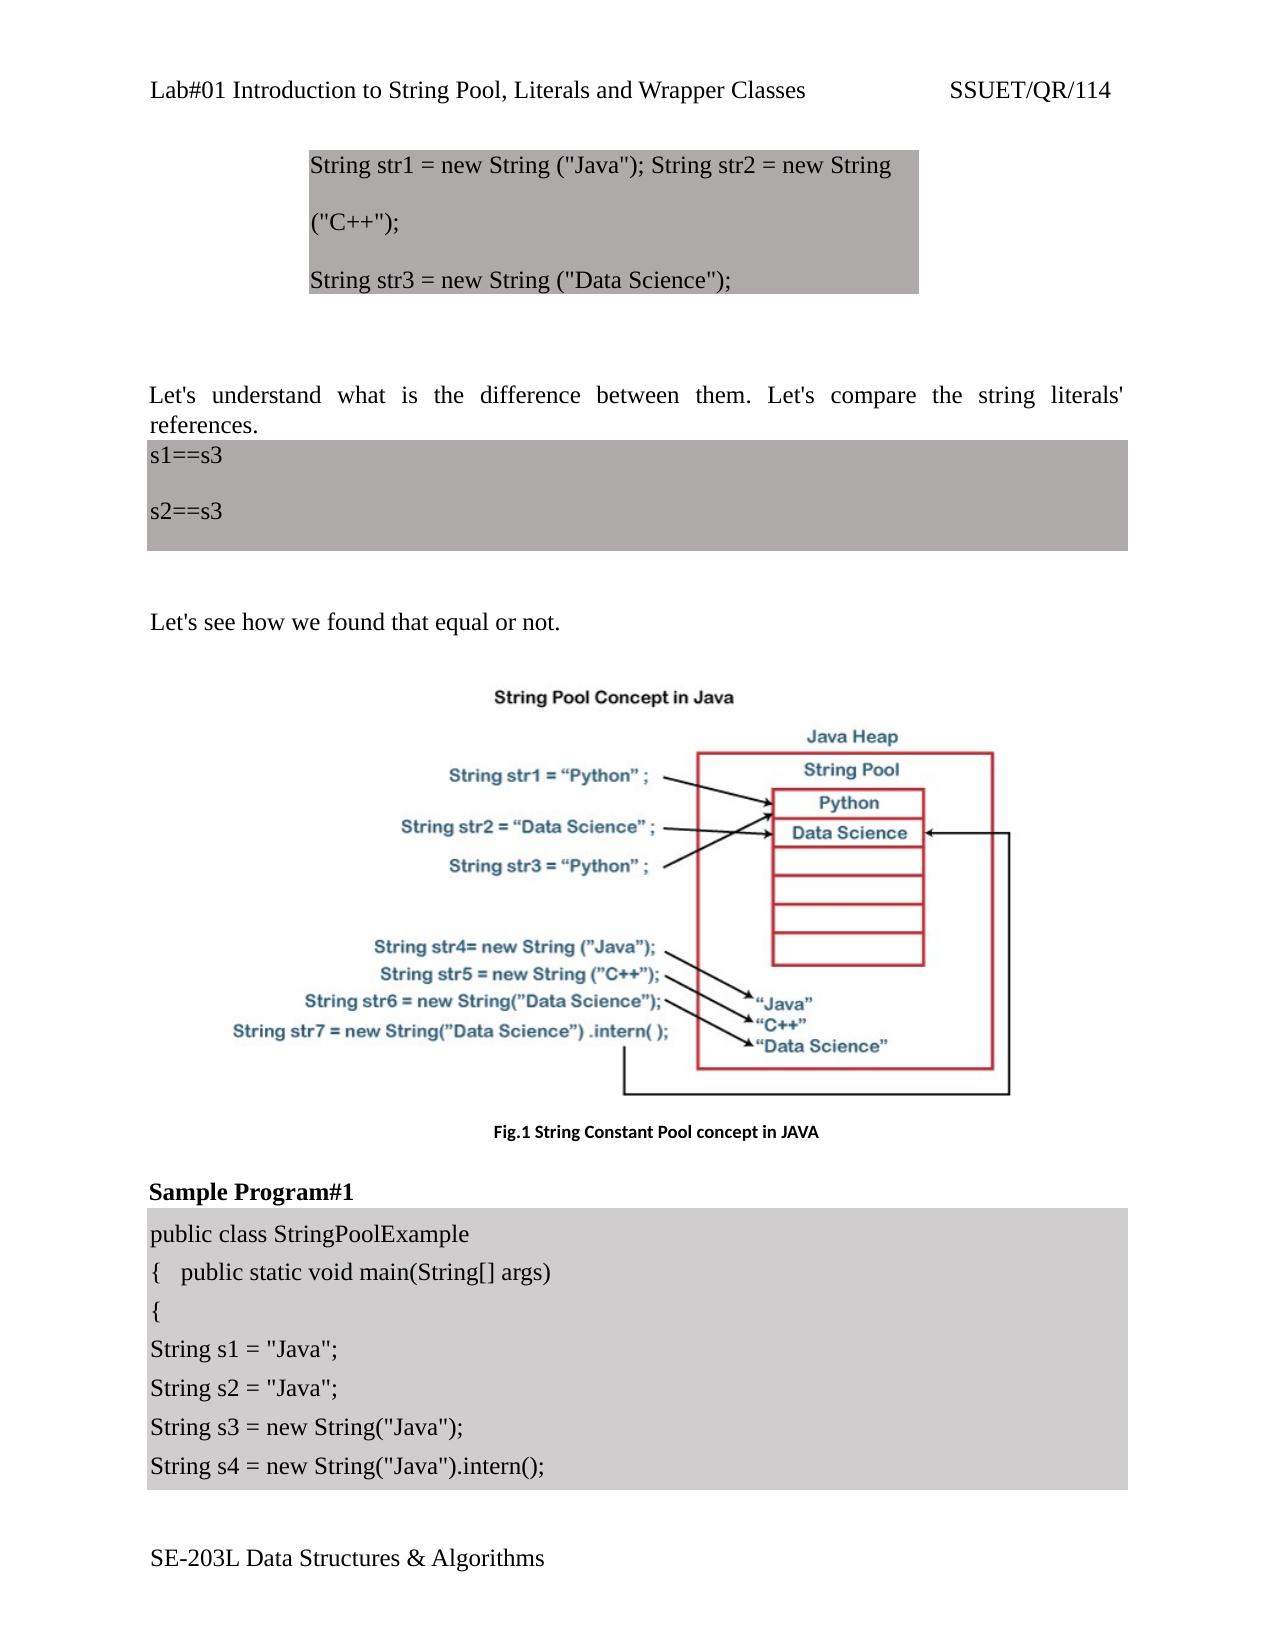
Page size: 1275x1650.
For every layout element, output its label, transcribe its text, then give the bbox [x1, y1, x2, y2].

subtitle Sample Program#1 [148, 1177, 1126, 1206]
picture [215, 674, 1074, 1114]
text Let's understand what is the difference between them. Let's compare the string literals' references. [148, 380, 1125, 439]
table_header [147, 1208, 1128, 1490]
text String str1 = new String ("Java"); String str2 = new String ("C++"); [309, 150, 919, 236]
text String str3 = new String ("Data Science"); [309, 265, 919, 294]
text Fig.1 String Constant Pool concept in JAVA [148, 1122, 1126, 1143]
